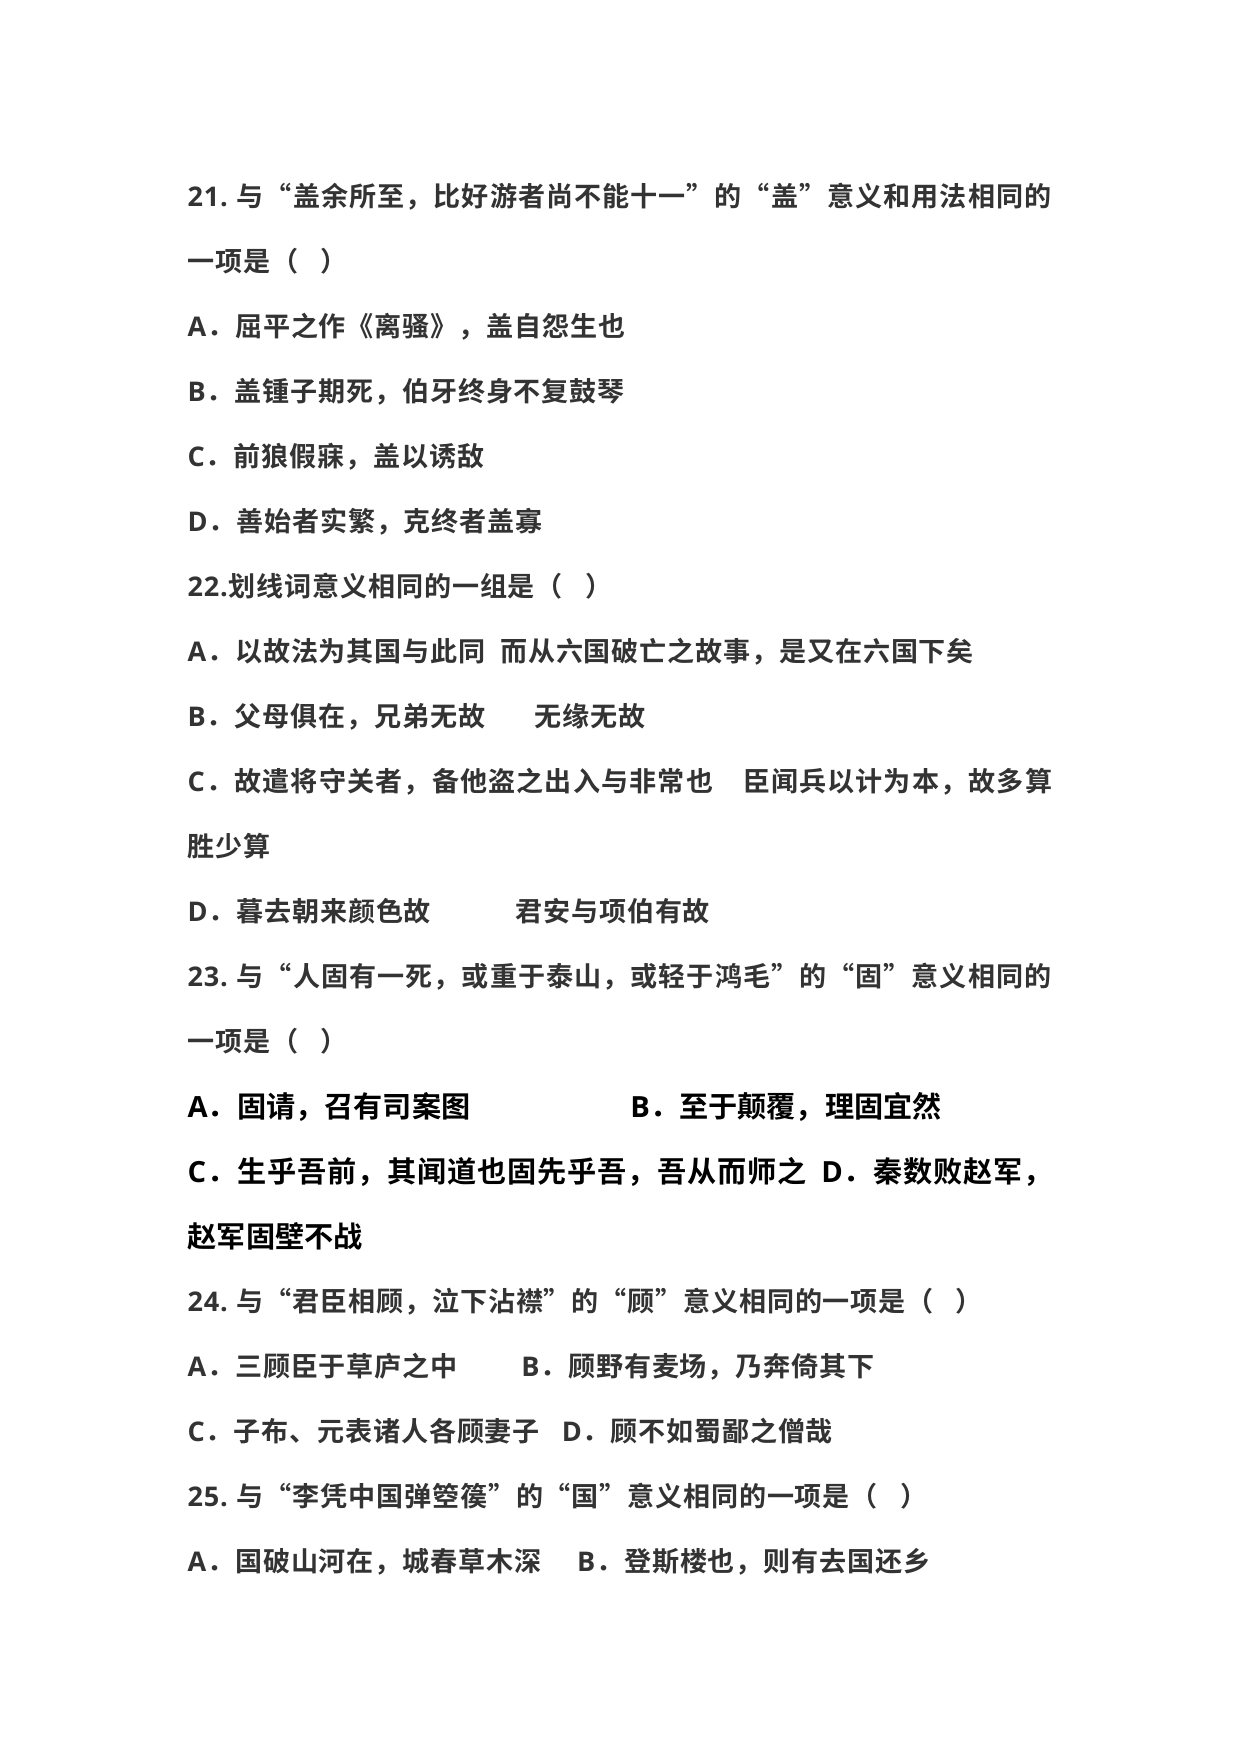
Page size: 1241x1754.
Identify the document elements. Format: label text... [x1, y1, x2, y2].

text C．前狼假寐，盖以诱敌 [187, 422, 1053, 487]
text 25. 与“李凭中国弹箜篌”的“国”意义相同的一项是（ ） [187, 1462, 1053, 1527]
text A．三顾臣于草庐之中 B．顾野有麦场，乃奔倚其下 [187, 1332, 1053, 1397]
text 21. 与“盖余所至，比好游者尚不能十一”的“盖”意义和用法相同的一项是（ ） [187, 162, 1053, 292]
text A．屈平之作《离骚》，盖自怨生也 [187, 292, 1053, 357]
text A．国破山河在，城春草木深 B．登斯楼也，则有去国还乡 [187, 1527, 1053, 1592]
text B．父母俱在，兄弟无故 无缘无故 [187, 682, 1053, 747]
text C．故遣将守关者，备他盗之出入与非常也 臣闻兵以计为本，故多算胜少算 [187, 747, 1053, 877]
text 23. 与“人固有一死，或重于泰山，或轻于鸿毛”的“固”意义相同的一项是（ ） [187, 942, 1053, 1072]
text 24. 与“君臣相顾，泣下沾襟”的“顾”意义相同的一项是（ ） [187, 1267, 1053, 1332]
text D．善始者实繁，克终者盖寡 [187, 487, 1053, 552]
text D．暮去朝来颜色故 君安与项伯有故 [187, 877, 1053, 942]
text C．生乎吾前，其闻道也固先乎吾，吾从而师之 D．秦数败赵军，赵军固壁不战 [187, 1137, 1053, 1267]
text 22.划线词意义相同的一组是（ ） [187, 552, 1053, 617]
text C．子布、元表诸人各顾妻子 D．顾不如蜀鄙之僧哉 [187, 1397, 1053, 1462]
text A．固请，召有司案图 B．至于颠覆，理固宜然 [187, 1072, 1053, 1137]
text A．以故法为其国与此同 而从六国破亡之故事，是又在六国下矣 [187, 617, 1053, 682]
text B．盖锺子期死，伯牙终身不复鼓琴 [187, 357, 1053, 422]
